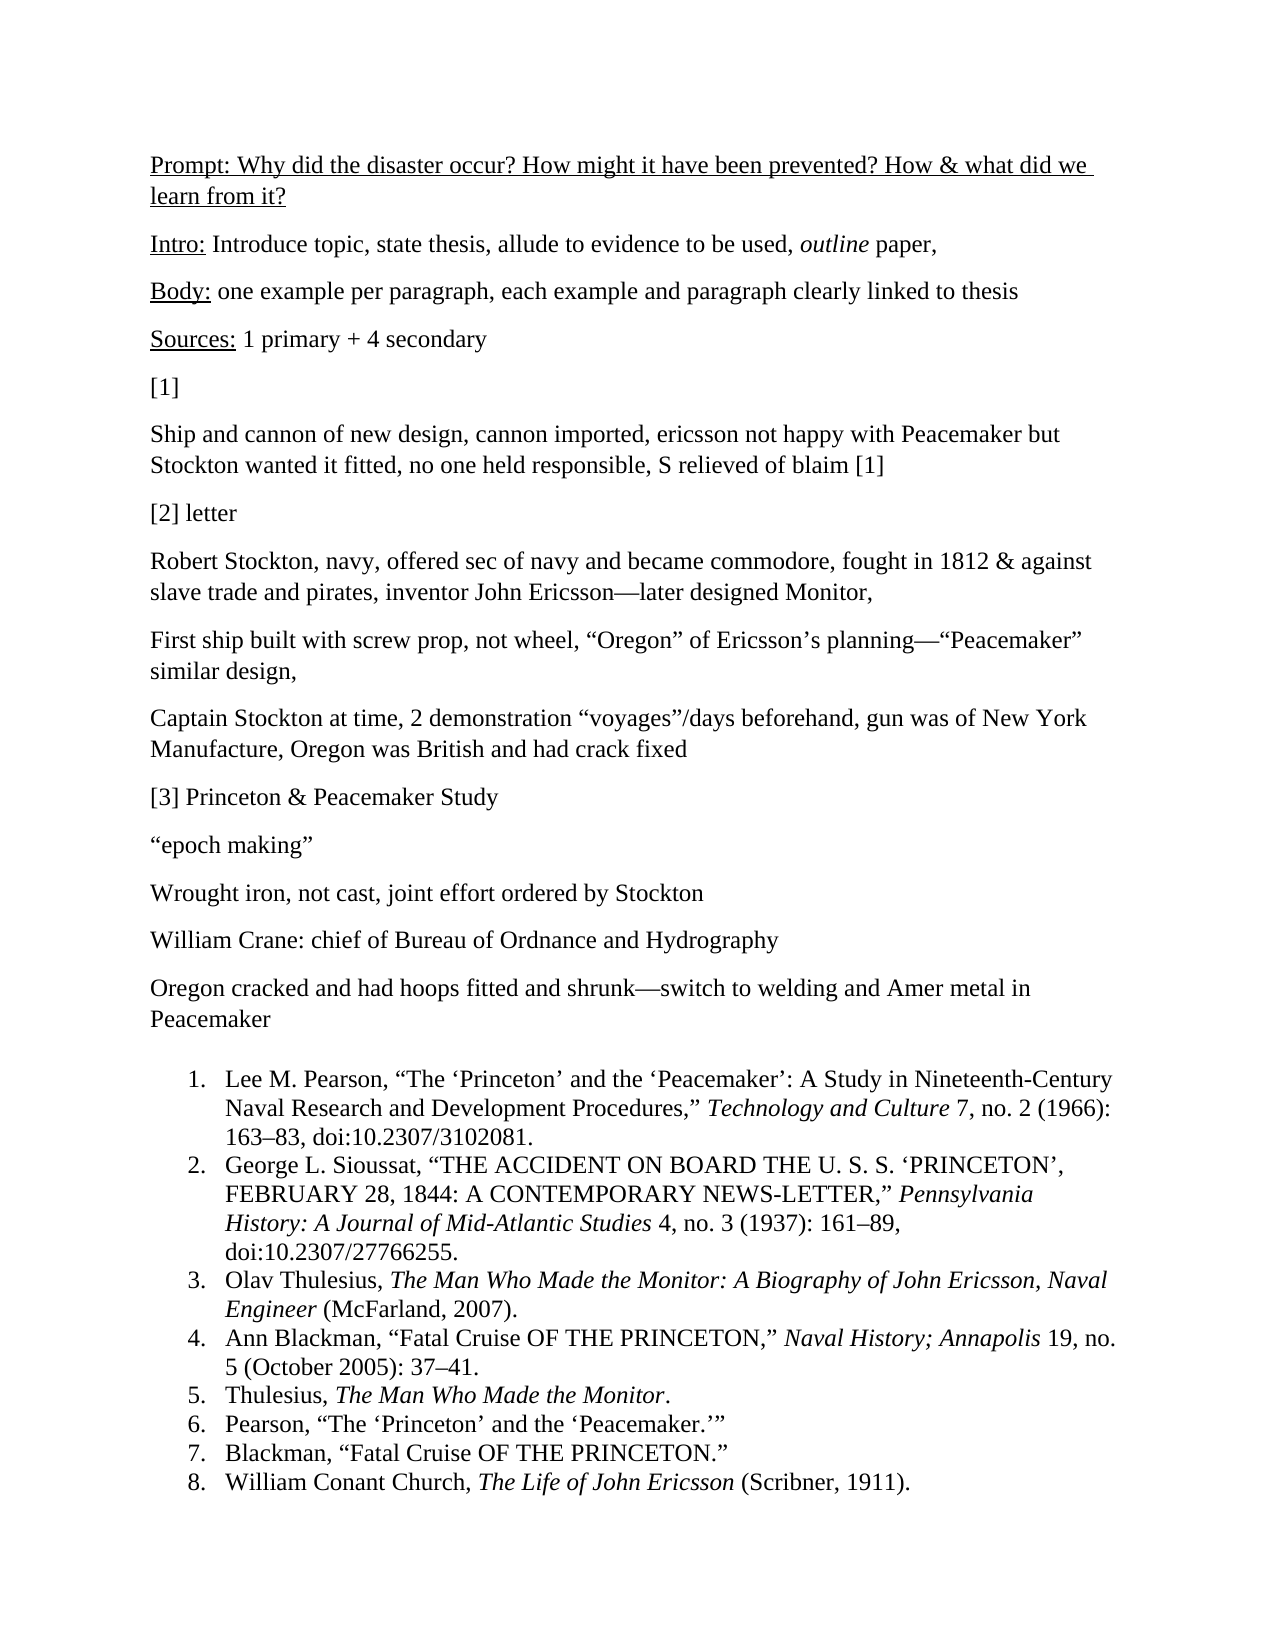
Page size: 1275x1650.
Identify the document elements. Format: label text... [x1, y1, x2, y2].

list Blackman, “Fatal Cruise OF THE PRINCETON.” [187, 1438, 1125, 1467]
text [1] [150, 372, 1125, 401]
list Pearson, “The ‘Princeton’ and the ‘Peacemaker.’” [187, 1409, 1125, 1438]
list George L. Sioussat, “THE ACCIDENT ON BOARD THE U. S. S. ‘PRINCETON’, FEBRUARY 28, 1844: A CONTEMPORARY NEWS-LETTER,” Pennsylvania History: A Journal of Mid-Atlantic Studies 4, no. 3 (1937): 161–89, doi:10.2307/27766255. [187, 1151, 1125, 1266]
text Body: one example per paragraph, each example and paragraph clearly linked to thesis [150, 276, 1125, 305]
text William Crane: chief of Bureau of Ordnance and Hydrography [150, 925, 1125, 954]
list Lee M. Pearson, “The ‘Princeton’ and the ‘Peacemaker’: A Study in Nineteenth-Century Naval Research and Development Procedures,” Technology and Culture 7, no. 2 (1966): 163–83, doi:10.2307/3102081. [187, 1064, 1125, 1151]
text Wrought iron, not cast, joint effort ordered by Stockton [150, 878, 1125, 906]
list William Conant Church, The Life of John Ericsson (Scribner, 1911). [187, 1467, 1125, 1496]
list Ann Blackman, “Fatal Cruise OF THE PRINCETON,” Naval History; Annapolis 19, no. 5 (October 2005): 37–41. [187, 1323, 1125, 1381]
text Intro: Introduce topic, state thesis, allude to evidence to be used, outline paper, [150, 229, 1125, 257]
list Olav Thulesius, The Man Who Made the Monitor: A Biography of John Ericsson, Naval Engineer (McFarland, 2007). [187, 1266, 1125, 1323]
text Sources: 1 primary + 4 secondary [150, 324, 1125, 353]
text Robert Stockton, navy, offered sec of navy and became commodore, fought in 1812 & against slave trade and pirates, inventor John Ericsson—later designed Monitor, [150, 546, 1125, 606]
list Thulesius, The Man Who Made the Monitor. [187, 1381, 1125, 1409]
text First ship built with screw prop, not wheel, “Oregon” of Ericsson’s planning—“Peacemaker” similar design, [150, 625, 1125, 684]
text “epoch making” [150, 830, 1125, 859]
text Ship and cannon of new design, cannon imported, ericsson not happy with Peacemaker but Stockton wanted it fitted, no one held responsible, S relieved of blaim [1] [150, 419, 1125, 479]
text [2] letter [150, 498, 1125, 527]
text Captain Stockton at time, 2 demonstration “voyages”/days beforehand, gun was of New York Manufacture, Oregon was British and had crack fixed [150, 703, 1125, 763]
text Prompt: Why did the disaster occur? How might it have been prevented? How & what did we learn from it? [150, 150, 1125, 210]
text Oregon cracked and had hoops fitted and shrunk—switch to welding and Amer metal in Peacemaker [150, 973, 1125, 1033]
text [3] Princeton & Peacemaker Study [150, 782, 1125, 811]
